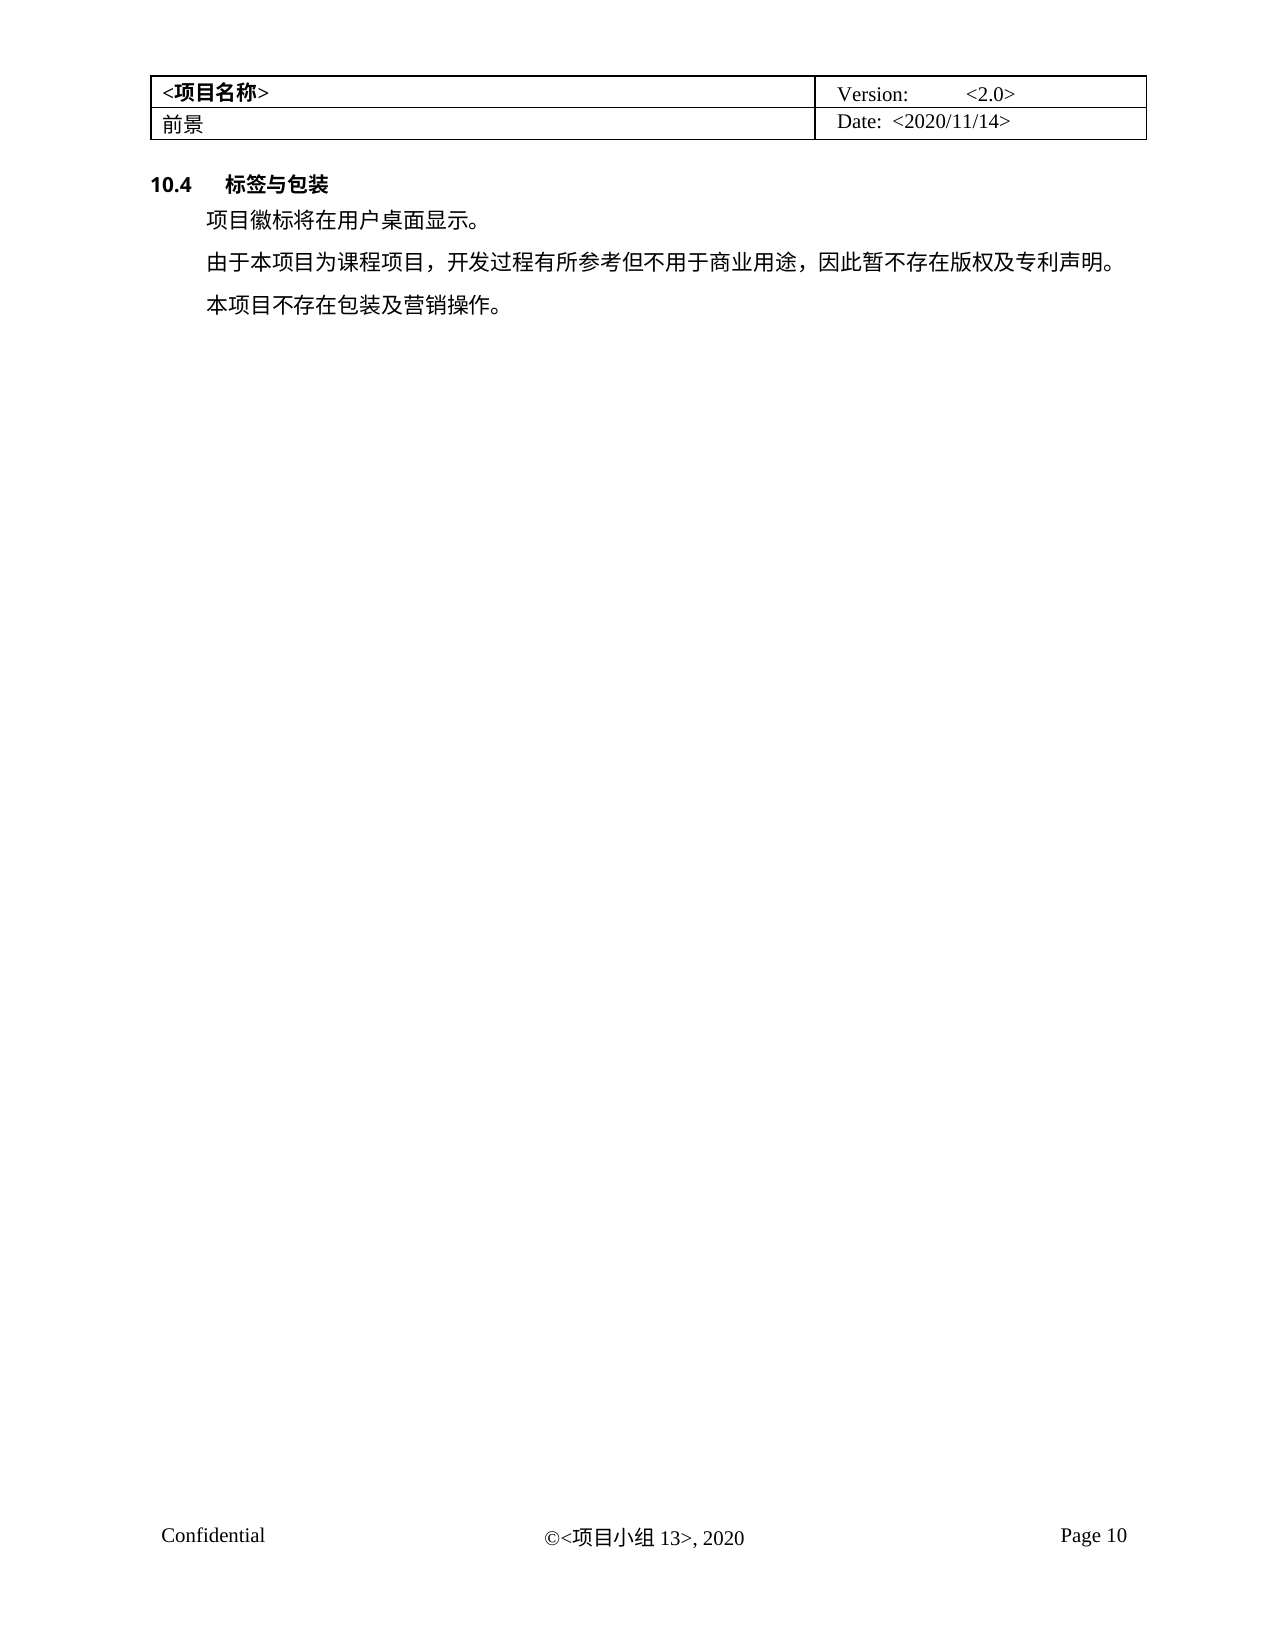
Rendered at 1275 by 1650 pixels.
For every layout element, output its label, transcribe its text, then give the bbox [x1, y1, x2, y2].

text 由于本项目为课程项目，开发过程有所参考但不用于商业用途，因此暂不存在版权及专利声明。 [150, 247, 1125, 277]
text 项目徽标将在用户桌面显示。 [150, 205, 1125, 235]
text 本项目不存在包装及营销操作。 [150, 290, 1125, 319]
subtitle 标签与包装 [150, 168, 1125, 199]
